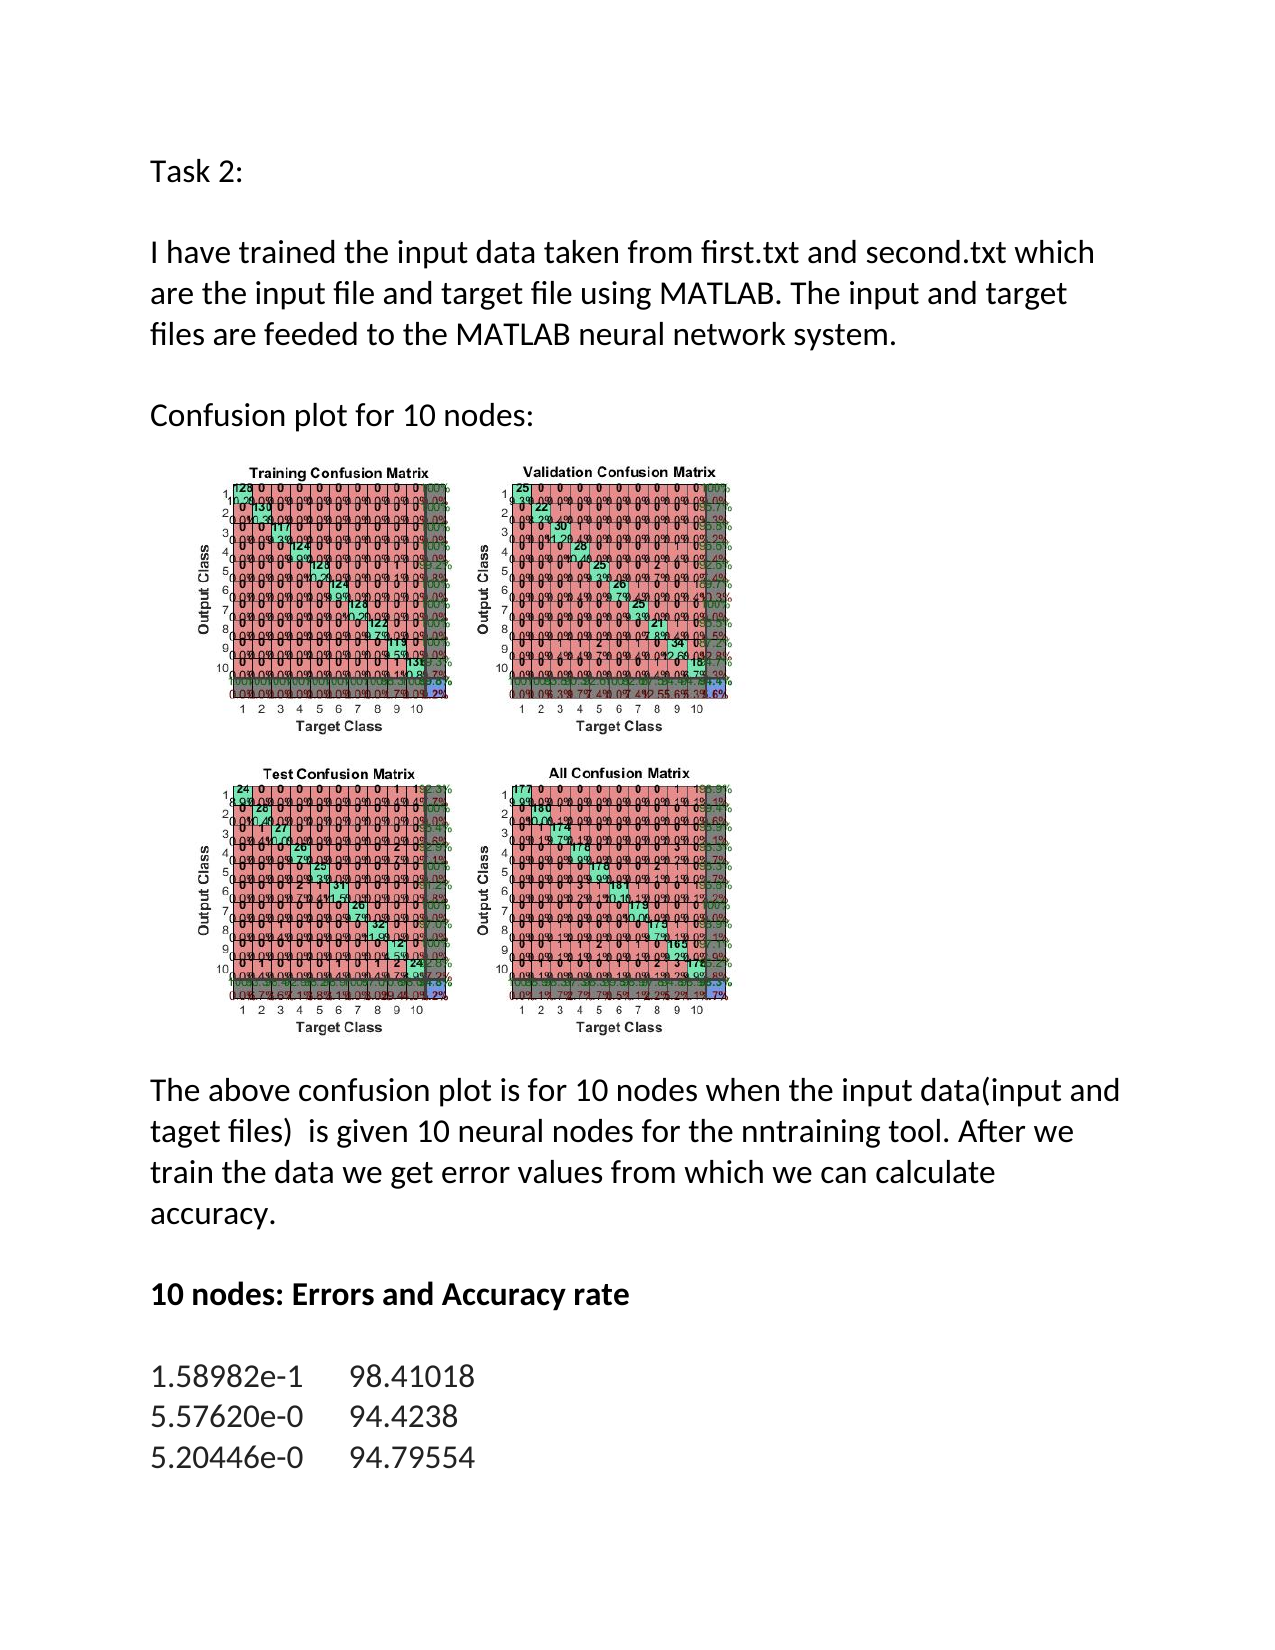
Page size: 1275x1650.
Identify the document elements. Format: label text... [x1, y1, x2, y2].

text Task 2: [150, 150, 1125, 191]
text I have trained the input data taken from first.txt and second.txt which are the input file and target file using MATLAB. The input and target files are feeded to the MATLAB neural network system. [150, 231, 1125, 354]
text 10 nodes: Errors and Accuracy rate [150, 1273, 1125, 1314]
picture [150, 435, 785, 1070]
text 5.20446e-0 94.79554 [150, 1436, 1125, 1477]
text Confusion plot for 10 nodes: [150, 394, 1125, 435]
text The above confusion plot is for 10 nodes when the input data(input and taget files) is given 10 neural nodes for the nntraining tool. After we train the data we get error values from which we can calculate accuracy. [150, 1069, 1125, 1232]
text 1.58982e-1 98.41018 [150, 1354, 1125, 1395]
text 5.57620e-0 94.4238 [150, 1395, 1125, 1436]
